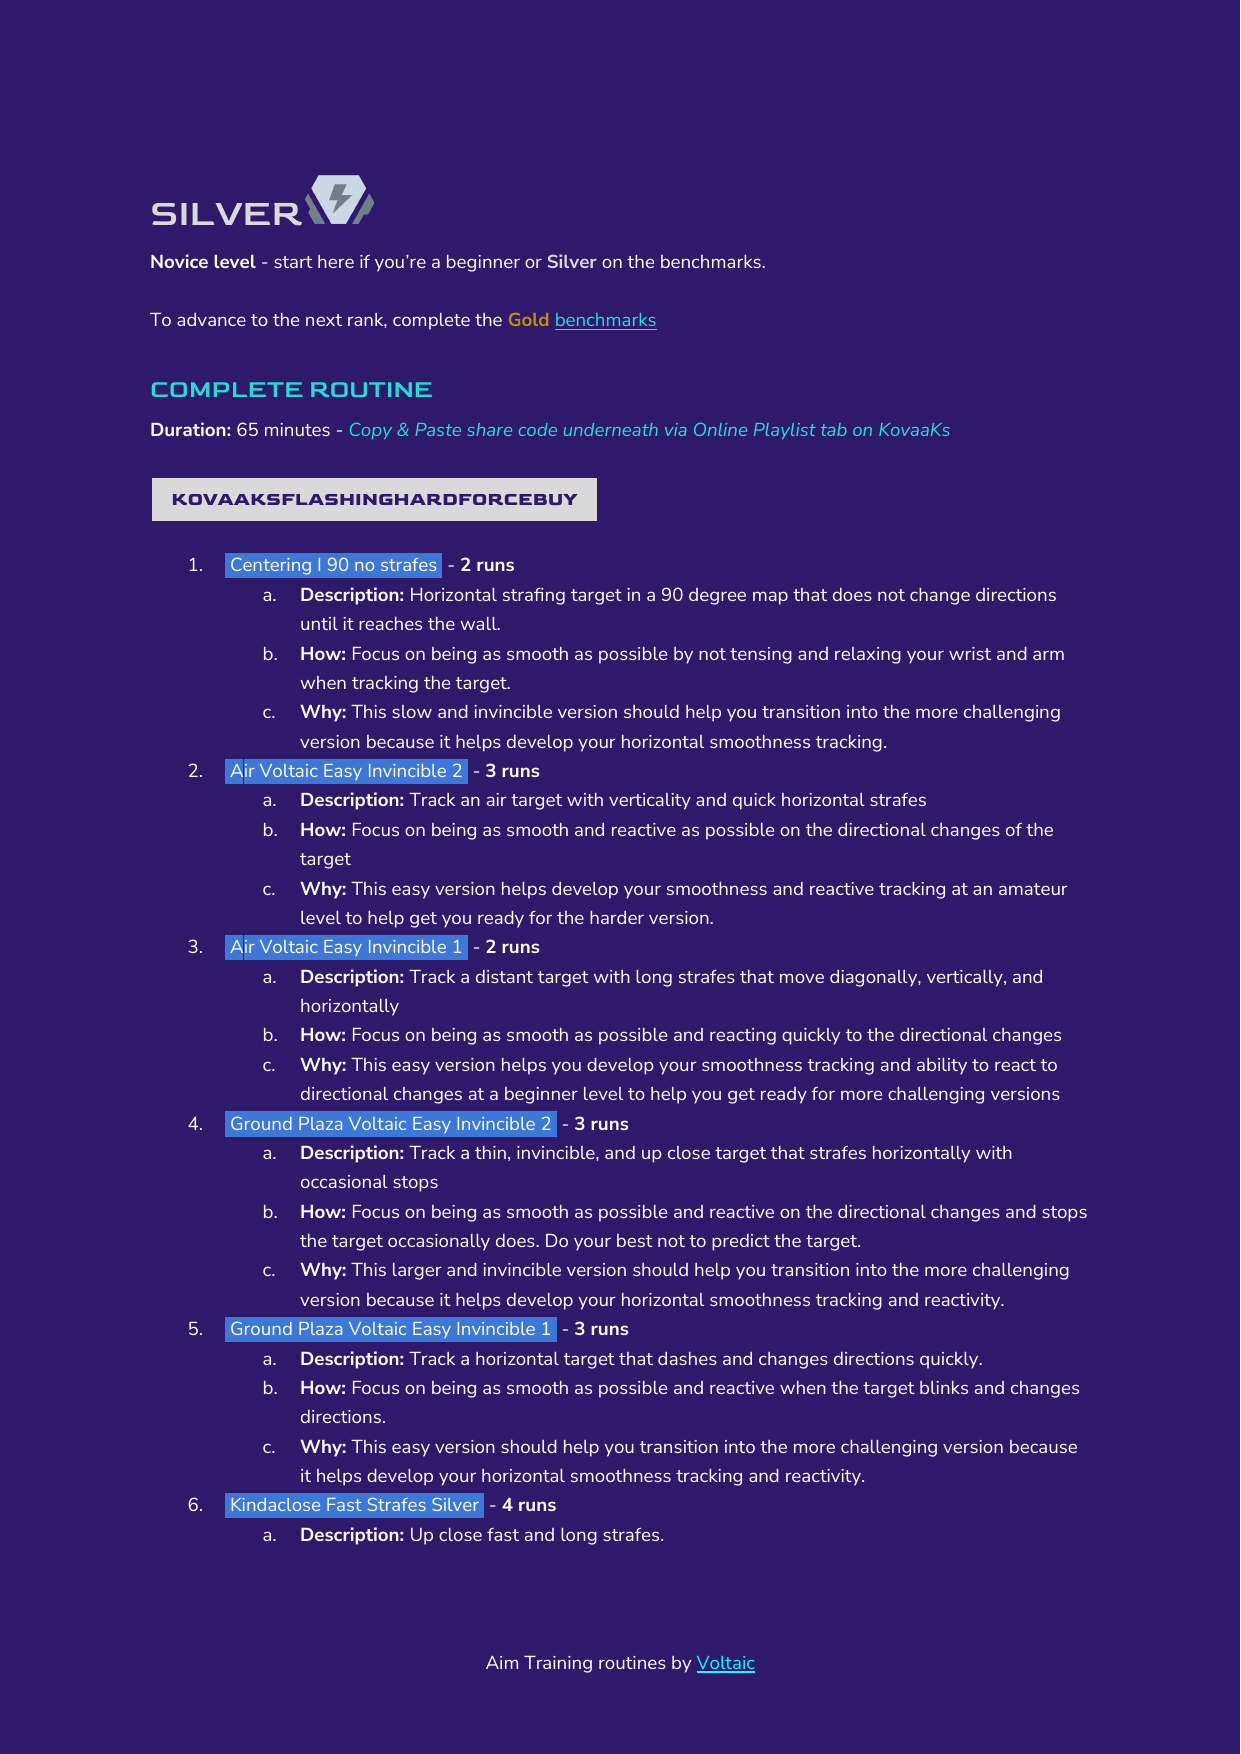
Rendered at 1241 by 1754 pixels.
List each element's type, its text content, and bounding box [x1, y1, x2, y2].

list Description: Horizontal strafing target in a 90 degree map that does not change directions until it reaches the wall. [262, 582, 1090, 637]
text Novice level - start here if you’re a beginner or Silver on the benchmarks. [150, 249, 1090, 275]
list Kindaclose Fast Strafes Silver - 4 runs [484, 1493, 1090, 1518]
table_header KOVAAKSFLASHINGHARDFORCEBUY [152, 478, 597, 521]
list Ground Plaza Voltaic Easy Invincible 2 - 3 runs [557, 1111, 1090, 1137]
list Air Voltaic Easy Invincible 2 - 3 runs [187, 758, 1090, 784]
list How: Focus on being as smooth as possible by not tensing and relaxing your wrist and arm when tracking the target. [262, 641, 1090, 696]
list How: Focus on being as smooth as possible and reactive on the directional changes and stops the target occasionally does. Do your best not to predict the target. [262, 1199, 1090, 1254]
picture [304, 175, 375, 225]
list Why: This easy version should help you transition into the more challenging version because it helps develop your horizontal smoothness tracking and reactivity. [262, 1434, 1090, 1489]
list How: Focus on being as smooth as possible and reacting quickly to the directional changes [262, 1023, 1090, 1048]
subtitle COMPLETE ROUTINE [150, 375, 1090, 405]
list Air Voltaic Easy Invincible 1 - 2 runs [468, 935, 1090, 960]
list Centering I 90 no strafes - 2 runs [442, 553, 1090, 578]
text To advance to the next rank, complete the Gold benchmarks [150, 308, 1090, 333]
list Why: This larger and invincible version should help you transition into the more challenging version because it helps develop your horizontal smoothness tracking and reactivity. [262, 1258, 1090, 1313]
list How: Focus on being as smooth as possible and reactive when the target blinks and changes directions. [262, 1375, 1090, 1430]
list Why: This slow and invincible version should help you transition into the more challenging version because it helps develop your horizontal smoothness tracking. [262, 700, 1090, 755]
list Description: Track a thin, invincible, and up close target that strafes horizontally with occasional stops [262, 1140, 1090, 1195]
list How: Focus on being as smooth and reactive as possible on the directional changes of the target [262, 817, 1090, 872]
list Why: This easy version helps develop your smoothness and reactive tracking at an amateur level to help get you ready for the harder version. [262, 876, 1090, 931]
list Ground Plaza Voltaic Easy Invincible 1 - 3 runs [557, 1317, 1090, 1342]
list Description: Track an air target with verticality and quick horizontal strafes [262, 788, 1090, 813]
text Duration: 65 minutes - Copy & Paste share code underneath via Online Playlist tab on KovaaKs [150, 417, 1090, 443]
subtitle SILVER [150, 192, 1090, 237]
list Description: Up close fast and long strafes. [262, 1522, 1090, 1548]
list Why: This easy version helps you develop your smoothness tracking and ability to react to directional changes at a beginner level to help you get ready for more challenging versions [262, 1052, 1090, 1107]
list Description: Track a horizontal target that dashes and changes directions quickly. [262, 1346, 1090, 1372]
list Description: Track a distant target with long strafes that move diagonally, vertically, and horizontally [262, 964, 1090, 1019]
